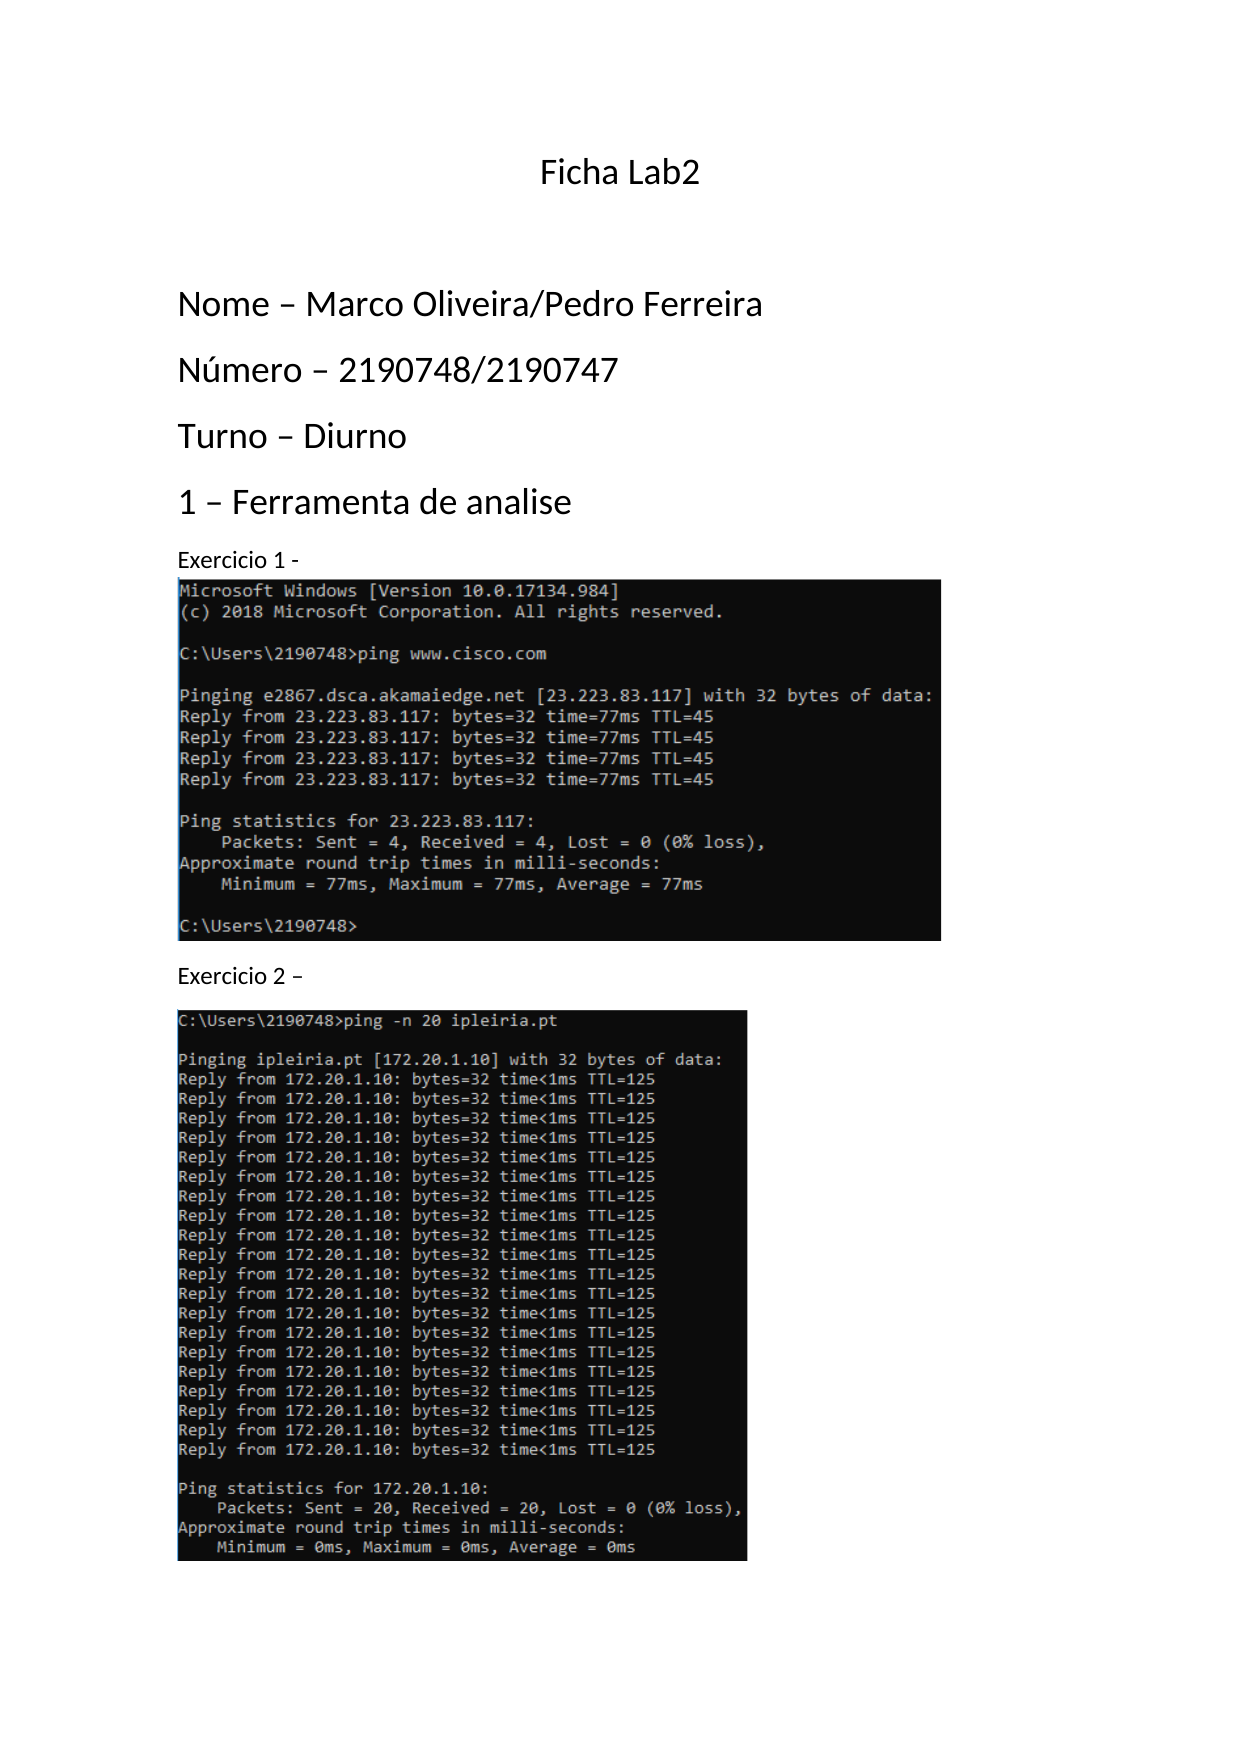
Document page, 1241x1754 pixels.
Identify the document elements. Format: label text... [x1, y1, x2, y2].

text Ficha Lab2 [177, 148, 1063, 193]
picture [177, 1009, 748, 1561]
text Nome – Marco Oliveira/Pedro Ferreira [177, 280, 1063, 326]
picture [177, 577, 942, 941]
text 1 – Ferramenta de analise [177, 478, 1063, 524]
text Exercicio 2 – [177, 960, 1063, 990]
text Número – 2190748/2190747 [177, 346, 1063, 392]
text Turno – Diurno [177, 412, 1063, 458]
